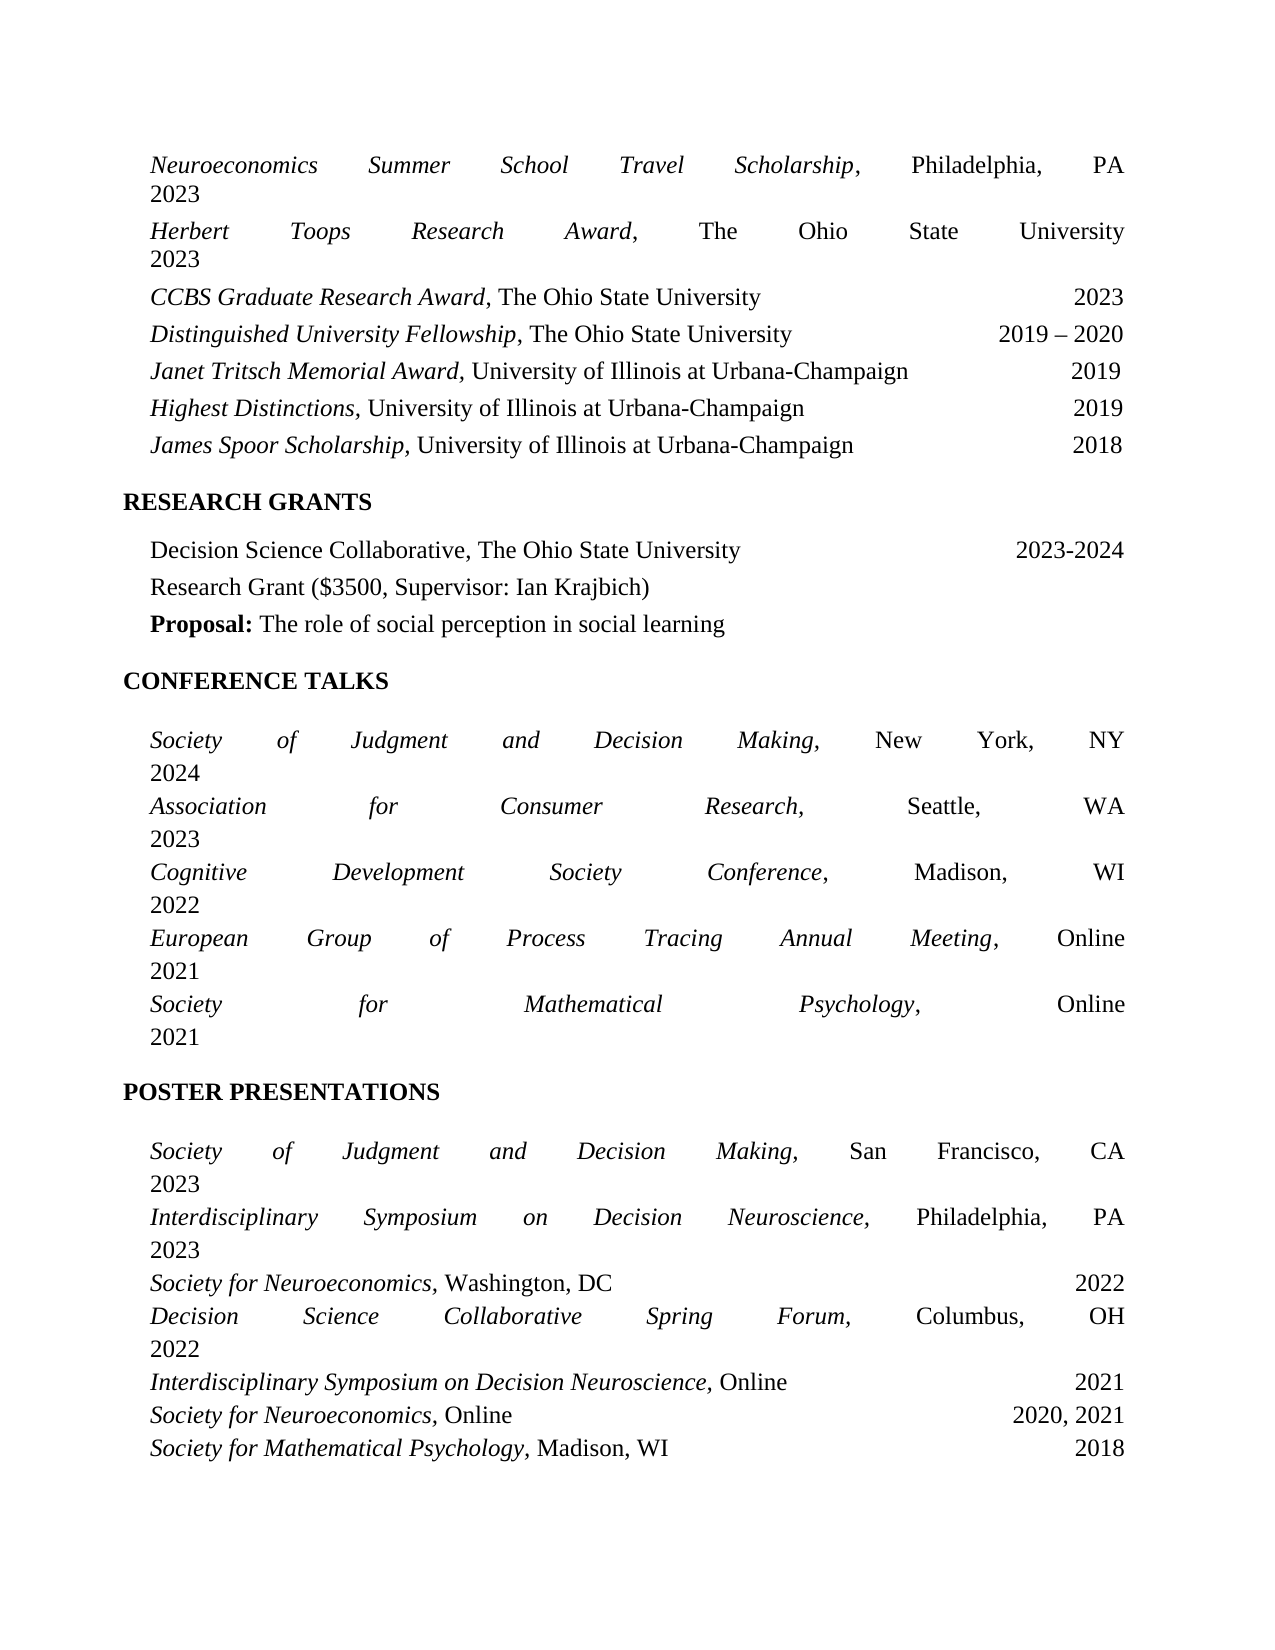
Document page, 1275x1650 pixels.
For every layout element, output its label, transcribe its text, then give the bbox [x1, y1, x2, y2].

text James Spoor Scholarship, University of Illinois at Urbana-Champaign 2018 [150, 430, 1125, 459]
text Society for Mathematical Psychology, Madison, WI 2018 [150, 1433, 1125, 1462]
text Distinguished University Fellowship, The Ohio State University 2019 – 2020 [150, 319, 1125, 347]
text Decision Science Collaborative, The Ohio State University 2023-2024 [150, 535, 1125, 564]
text Interdisciplinary Symposium on Decision Neuroscience, Philadelphia, PA 2023 [150, 1202, 1125, 1264]
text Society for Mathematical Psychology, Online 2021 [150, 989, 1125, 1051]
text Society of Judgment and Decision Making, San Francisco, CA 2023 [150, 1136, 1125, 1198]
text Society for Neuroeconomics, Washington, DC 2022 [150, 1268, 1125, 1297]
text Decision Science Collaborative Spring Forum, Columbus, OH 2022 [150, 1301, 1125, 1363]
text Interdisciplinary Symposium on Decision Neuroscience, Online 2021 [150, 1367, 1125, 1396]
text Cognitive Development Society Conference, Madison, WI 2022 [150, 857, 1125, 919]
text Research Grant ($3500, Supervisor: Ian Krajbich) [150, 572, 1125, 601]
text European Group of Process Tracing Annual Meeting, Online 2021 [150, 923, 1125, 985]
text CONFERENCE TALKS [123, 666, 1125, 694]
text Society for Neuroeconomics, Online 2020, 2021 [150, 1400, 1125, 1429]
text Association for Consumer Research, Seattle, WA 2023 [150, 791, 1125, 853]
text Janet Tritsch Memorial Award, University of Illinois at Urbana-Champaign 2019 [150, 356, 1125, 384]
text Society of Judgment and Decision Making, New York, NY 2024 [150, 725, 1125, 787]
text Proposal: The role of social perception in social learning [150, 609, 1125, 638]
text RESEARCH GRANTS [123, 487, 1125, 516]
text Neuroeconomics Summer School Travel Scholarship, Philadelphia, PA 2023 [150, 150, 1125, 207]
text Herbert Toops Research Award, The Ohio State University 2023 [150, 216, 1125, 273]
text Highest Distinctions, University of Illinois at Urbana-Champaign 2019 [150, 393, 1125, 422]
text CCBS Graduate Research Award, The Ohio State University 2023 [150, 282, 1125, 310]
text POSTER PRESENTATIONS [123, 1077, 1125, 1106]
